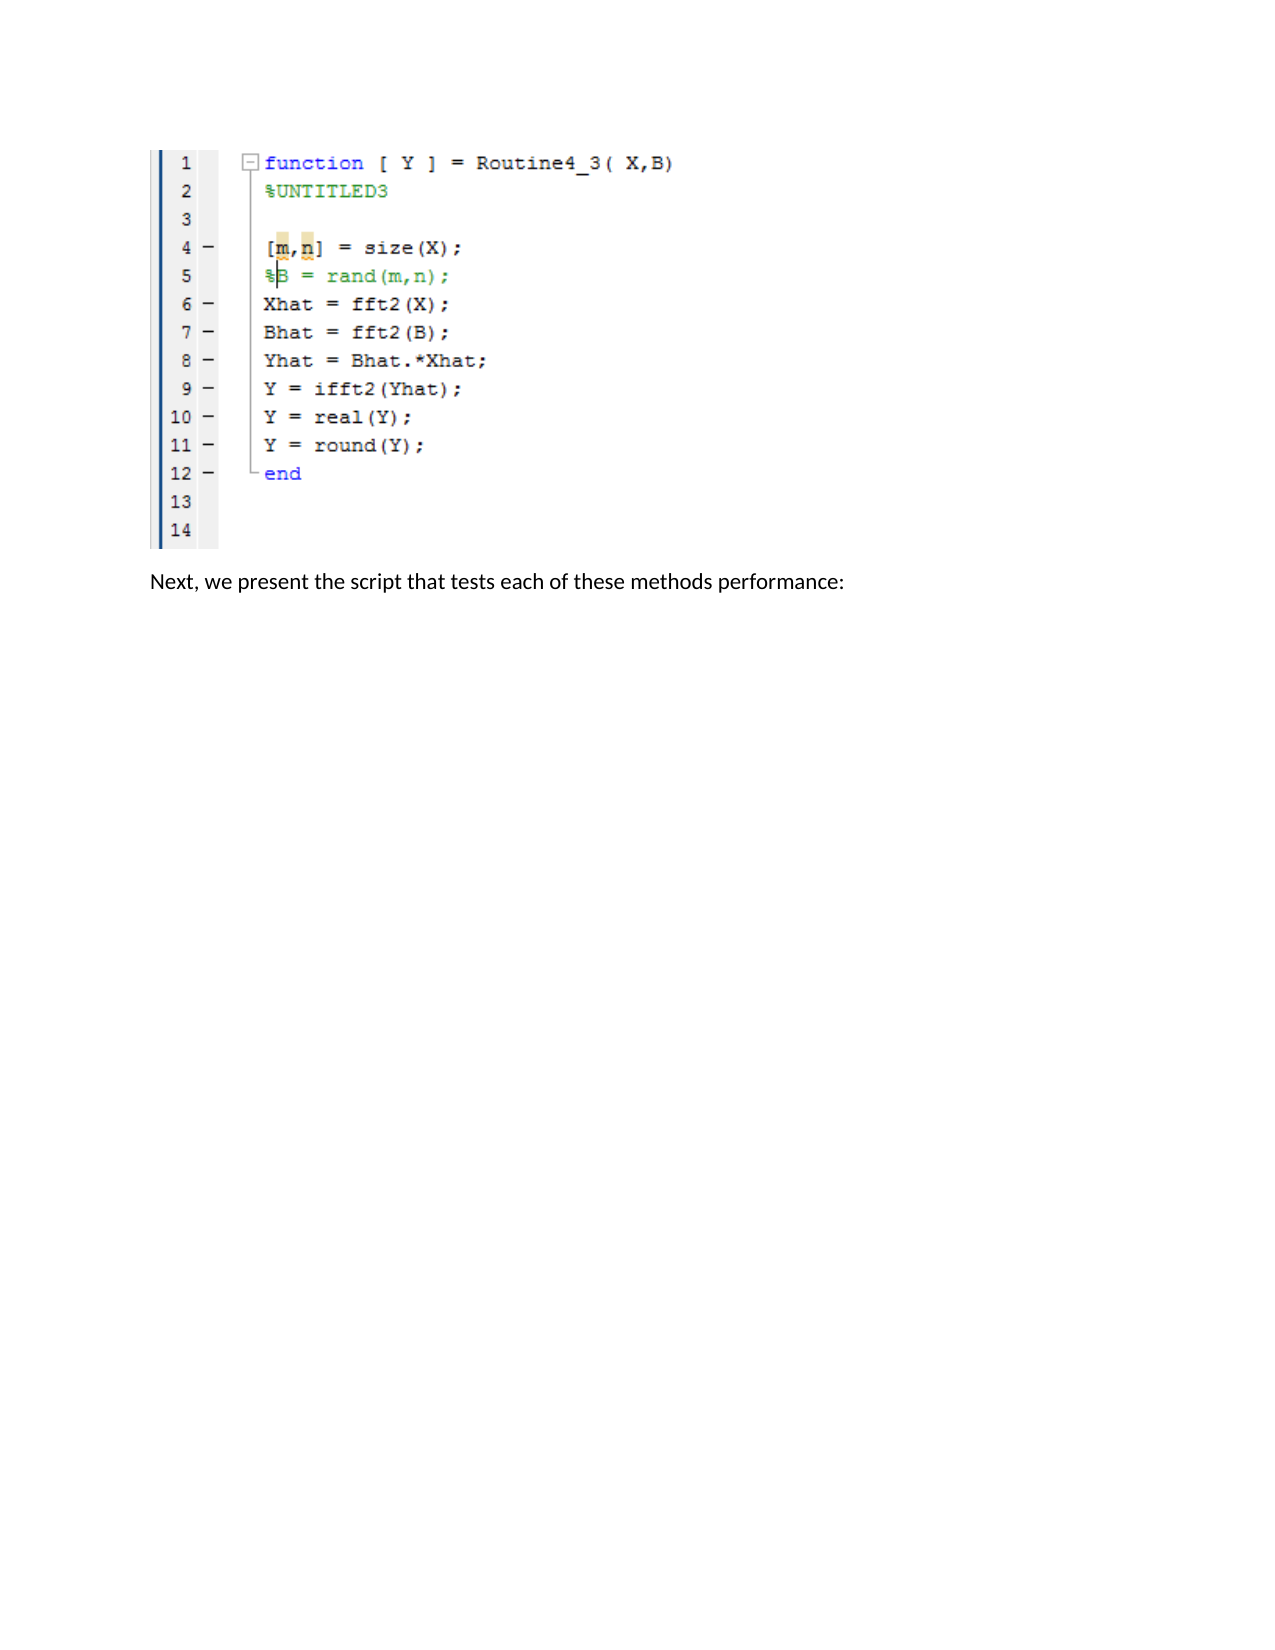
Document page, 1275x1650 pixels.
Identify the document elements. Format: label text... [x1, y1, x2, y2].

text Next, we present the script that tests each of these methods performance: [150, 567, 1125, 595]
picture [150, 150, 736, 549]
